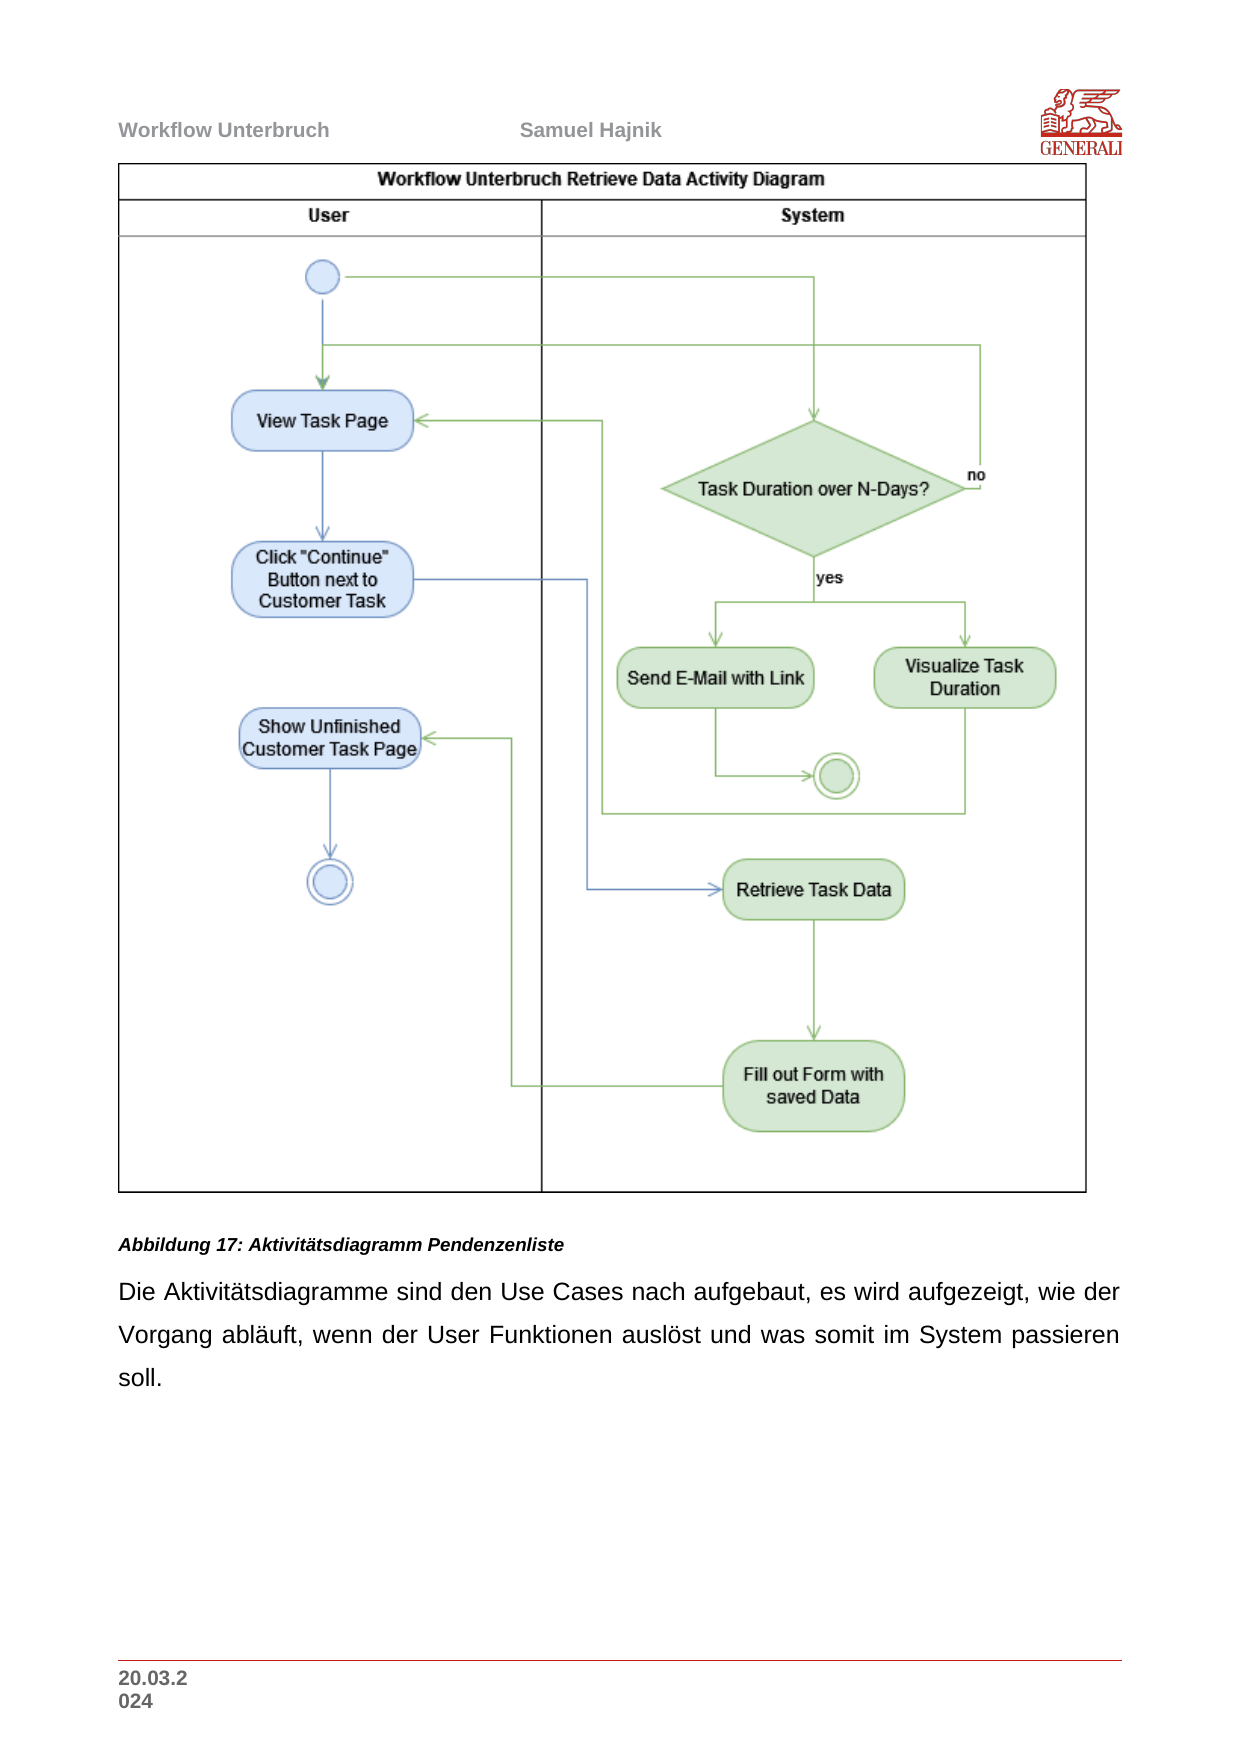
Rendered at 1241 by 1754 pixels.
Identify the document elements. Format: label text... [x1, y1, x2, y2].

picture [118, 163, 1087, 1193]
picture [1040, 89, 1123, 155]
text Abbildung 17: Aktivitätsdiagramm Pendenzenliste [118, 1234, 1122, 1256]
text Die Aktivitätsdiagramme sind den Use Cases nach aufgebaut, es wird aufgezeigt, wie der Vorgang abläuft, wenn der User Funktionen auslöst und was somit im System passieren soll. [118, 1277, 1122, 1392]
